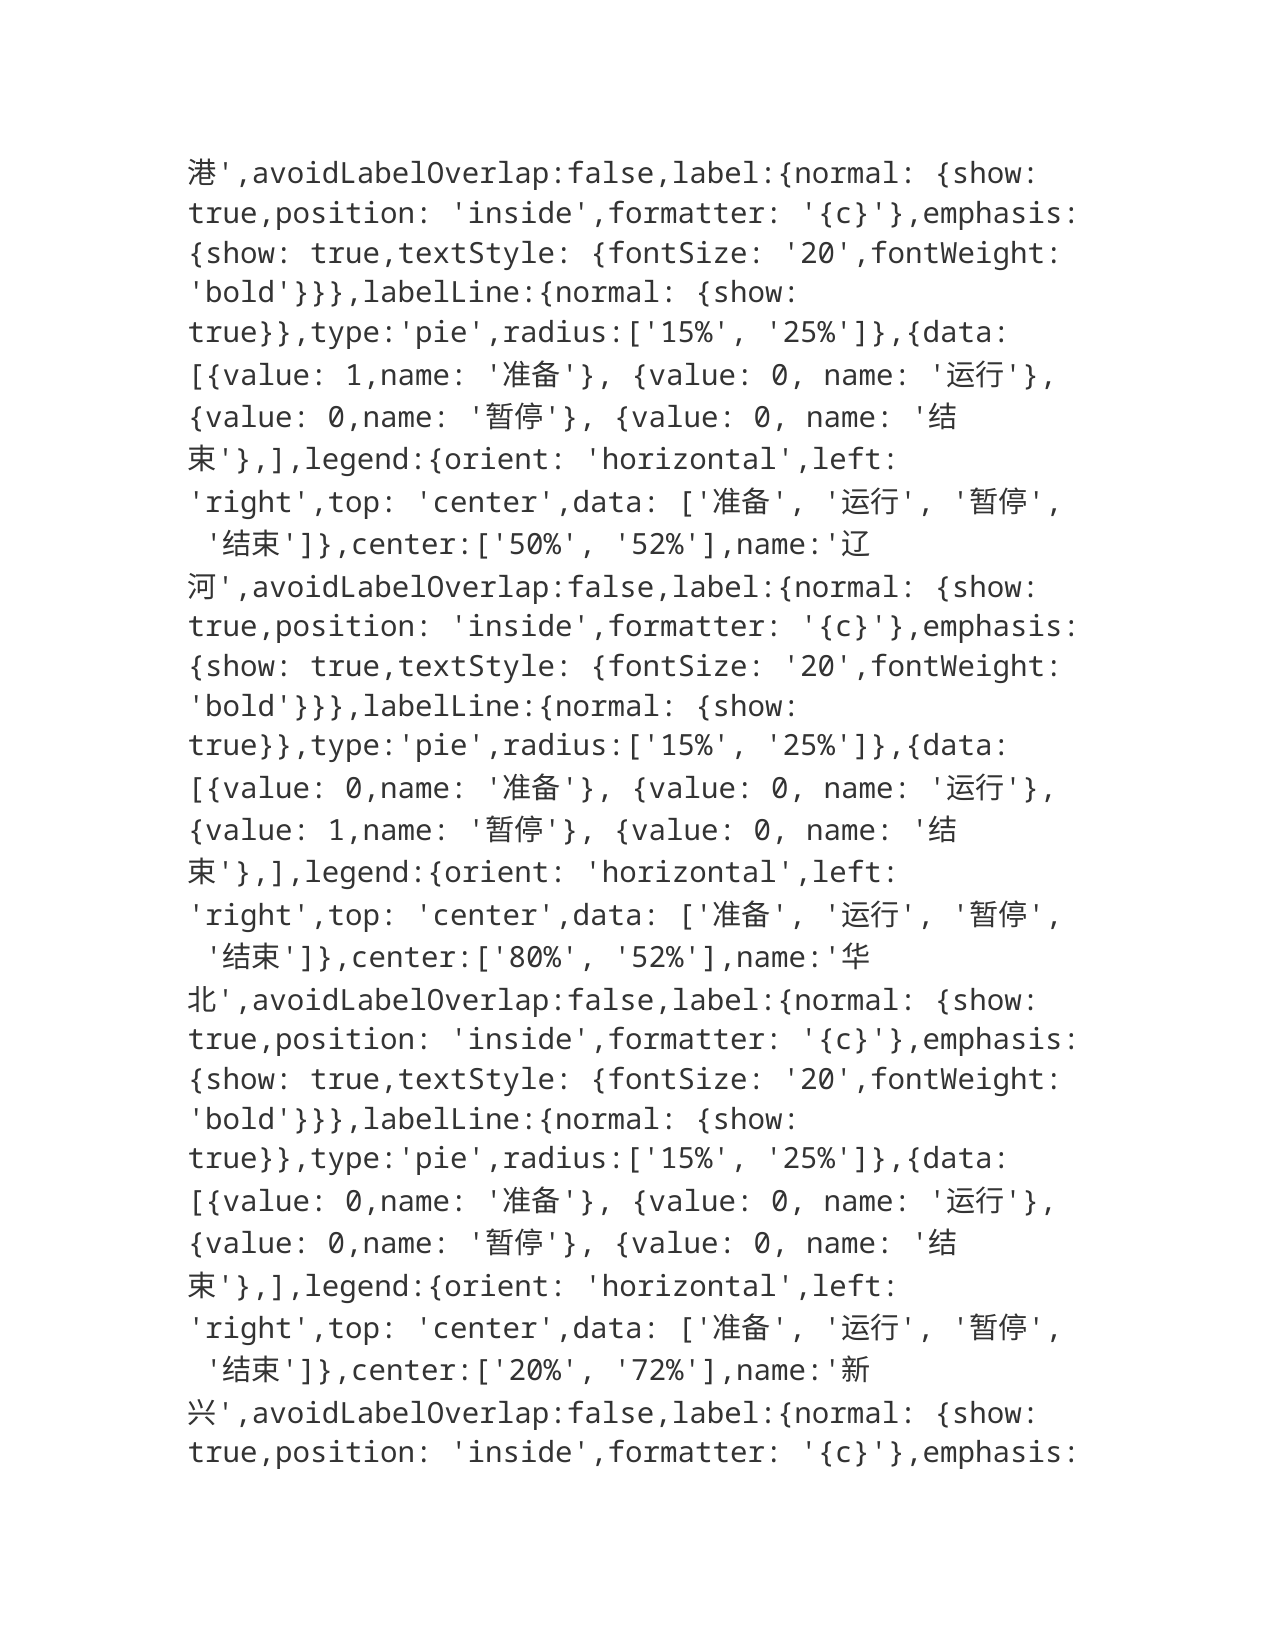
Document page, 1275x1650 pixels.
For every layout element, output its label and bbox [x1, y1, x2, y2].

text [187, 150, 1087, 1471]
